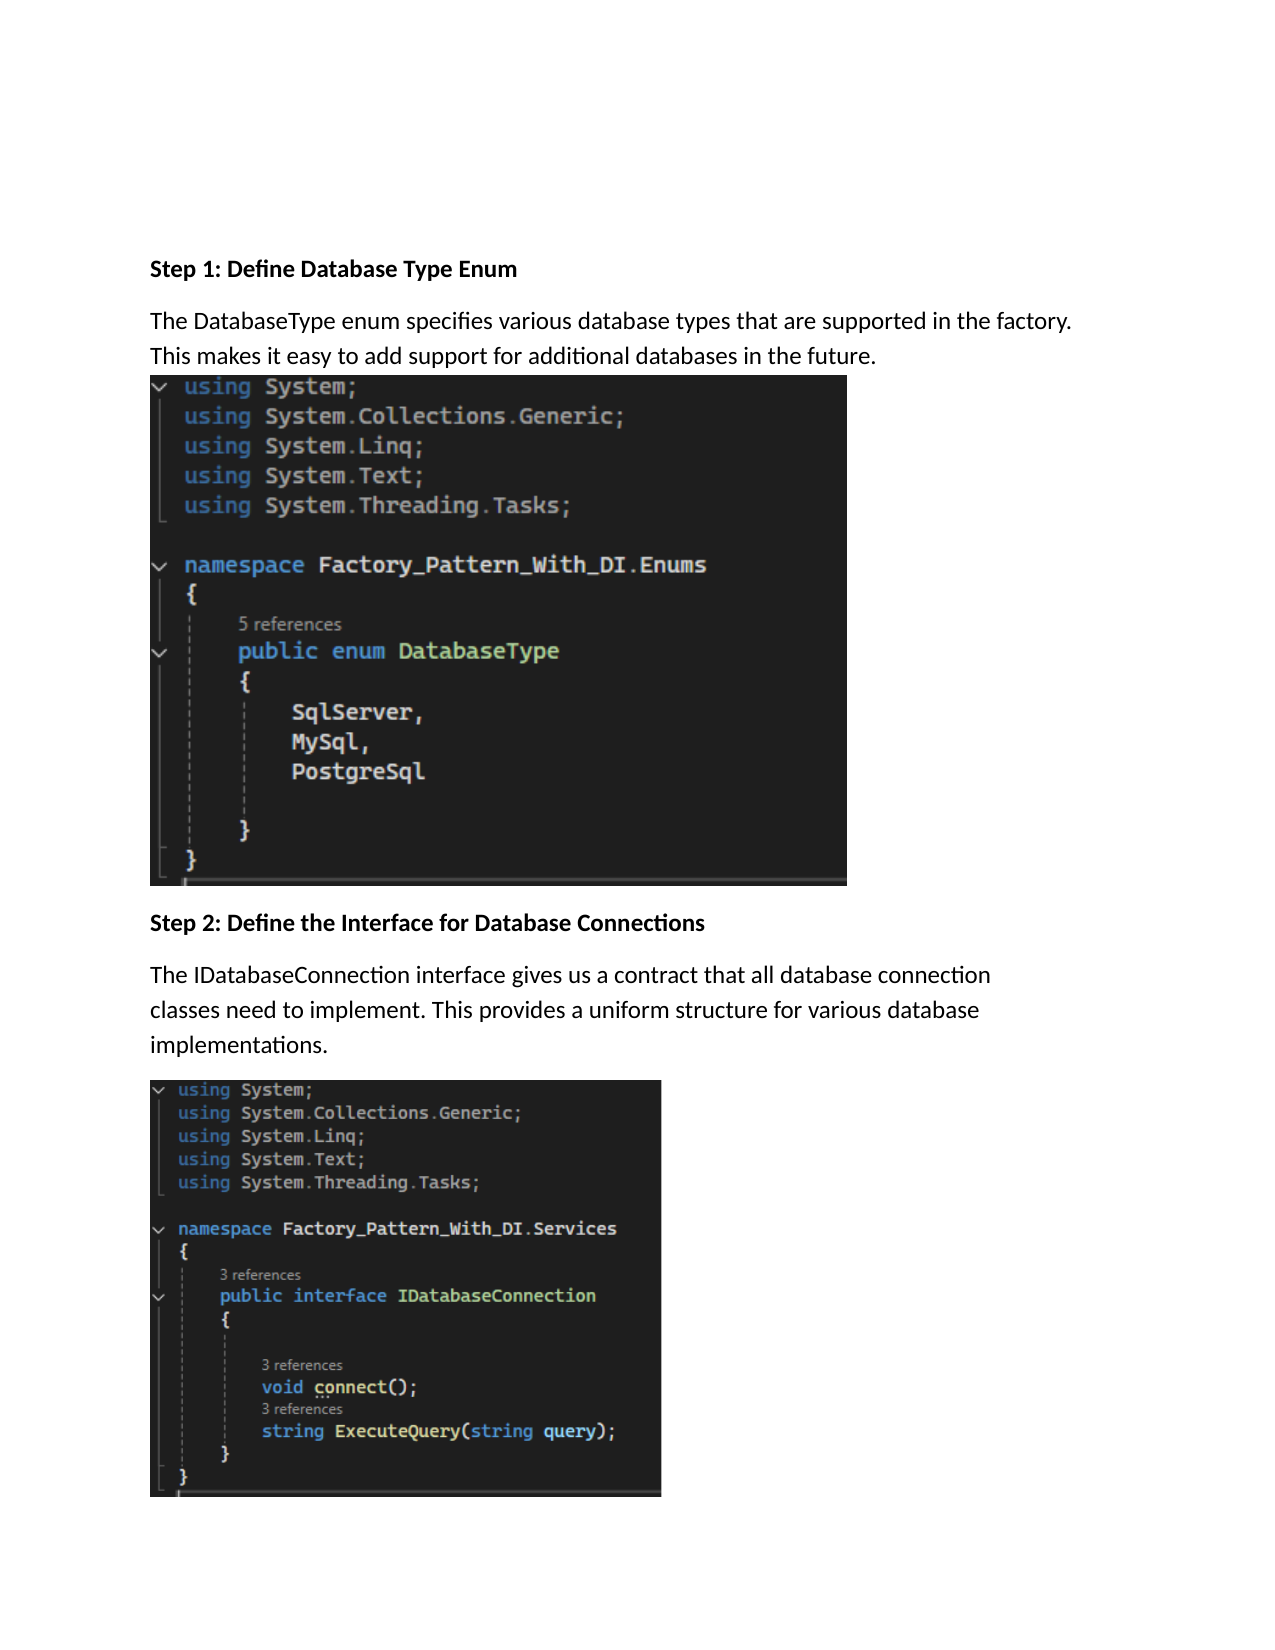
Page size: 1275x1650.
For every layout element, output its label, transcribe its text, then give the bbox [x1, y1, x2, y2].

text Step 2: Define the Interface for Database Connections [150, 907, 1125, 938]
picture [150, 1080, 662, 1497]
text The IDatabaseConnection interface gives us a contract that all database connection classes need to implement. This provides a uniform structure for various database implementations. [150, 959, 1125, 1059]
picture [150, 375, 847, 886]
text Step 1: Define Database Type Enum [150, 253, 1125, 284]
